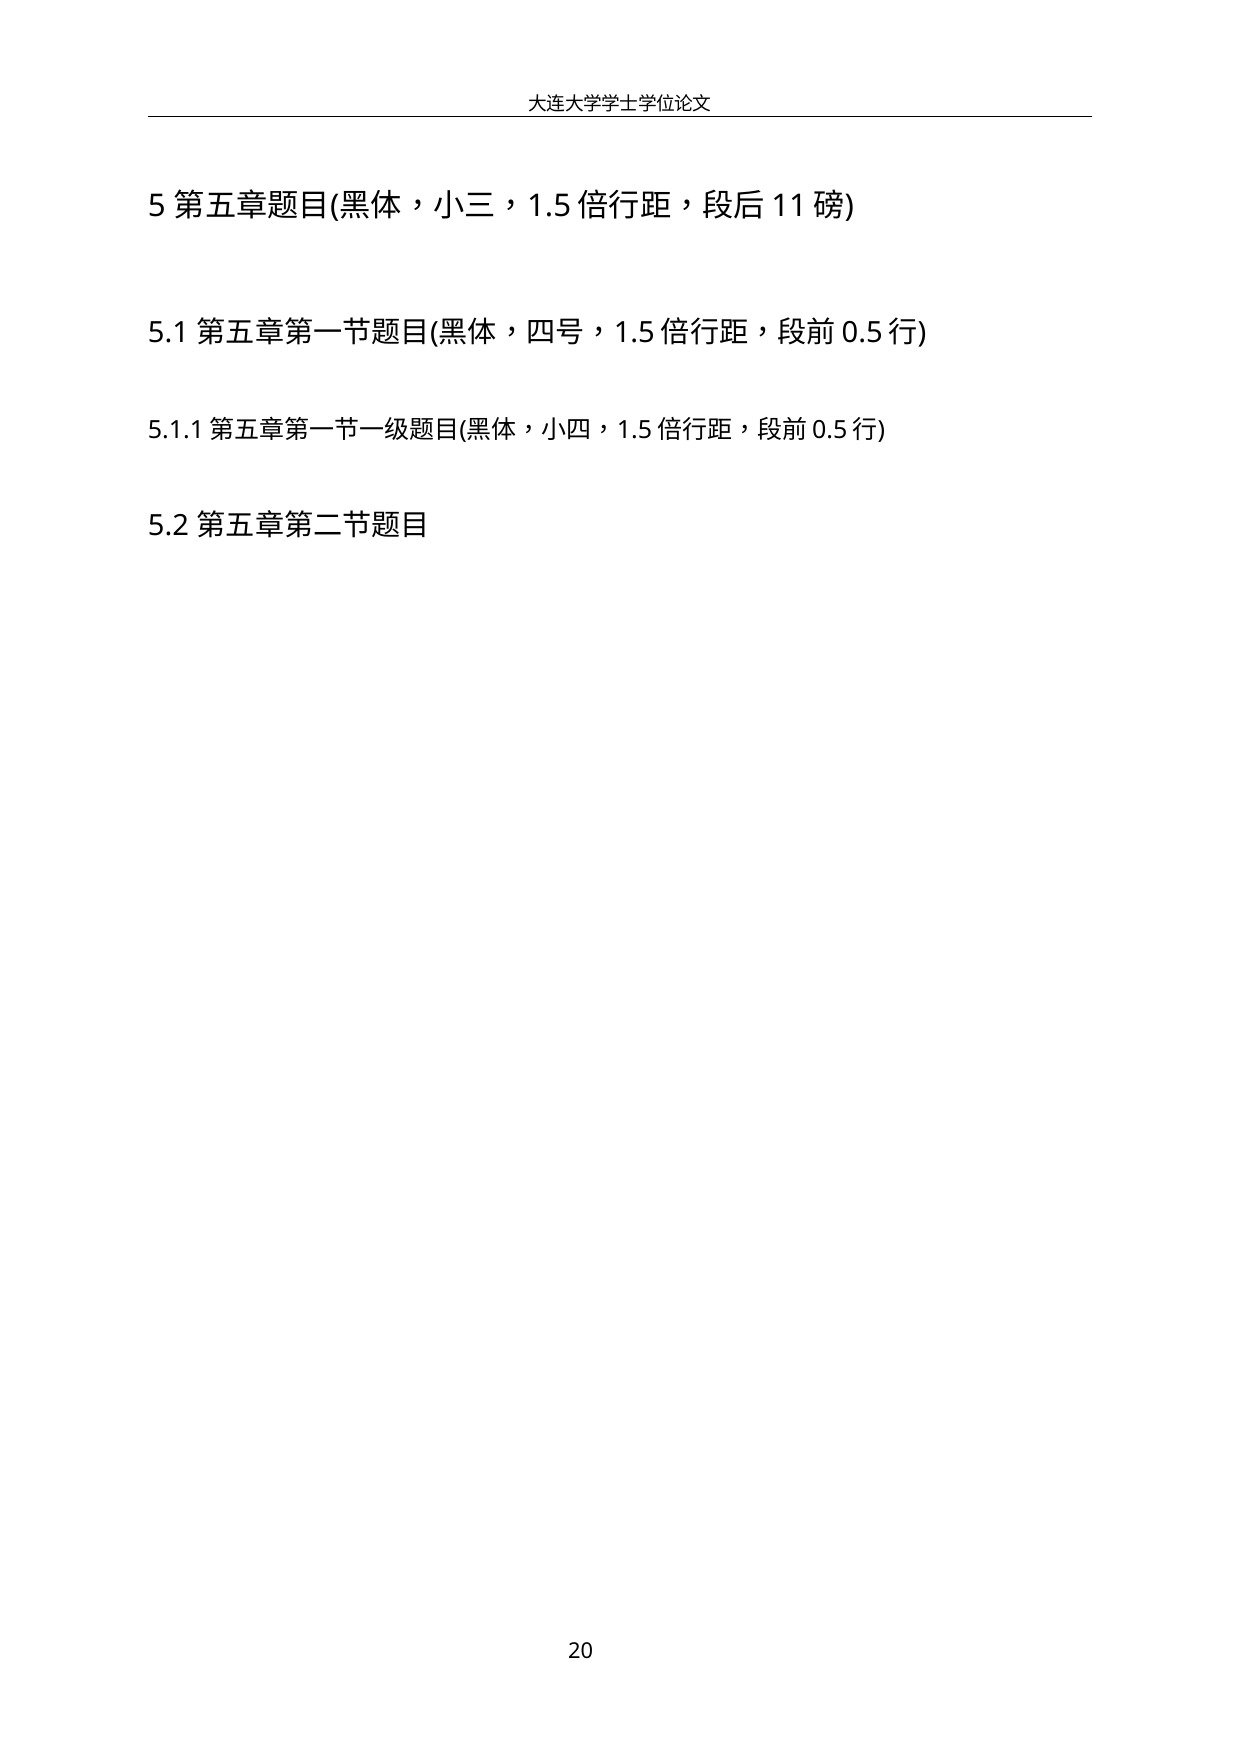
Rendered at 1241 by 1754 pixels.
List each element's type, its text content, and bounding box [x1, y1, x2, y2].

text 5.1.1第五章第一节一级题目(黑体，小四，1.5倍行距，段前0.5行) [148, 410, 1092, 446]
text 5 第五章题目(黑体，小三，1.5倍行距，段后11磅) [148, 180, 1092, 225]
text 5.1 第五章第一节题目(黑体，四号，1.5倍行距，段前0.5行) [148, 309, 1092, 351]
text 5.2 第五章第二节题目 [148, 502, 1092, 544]
